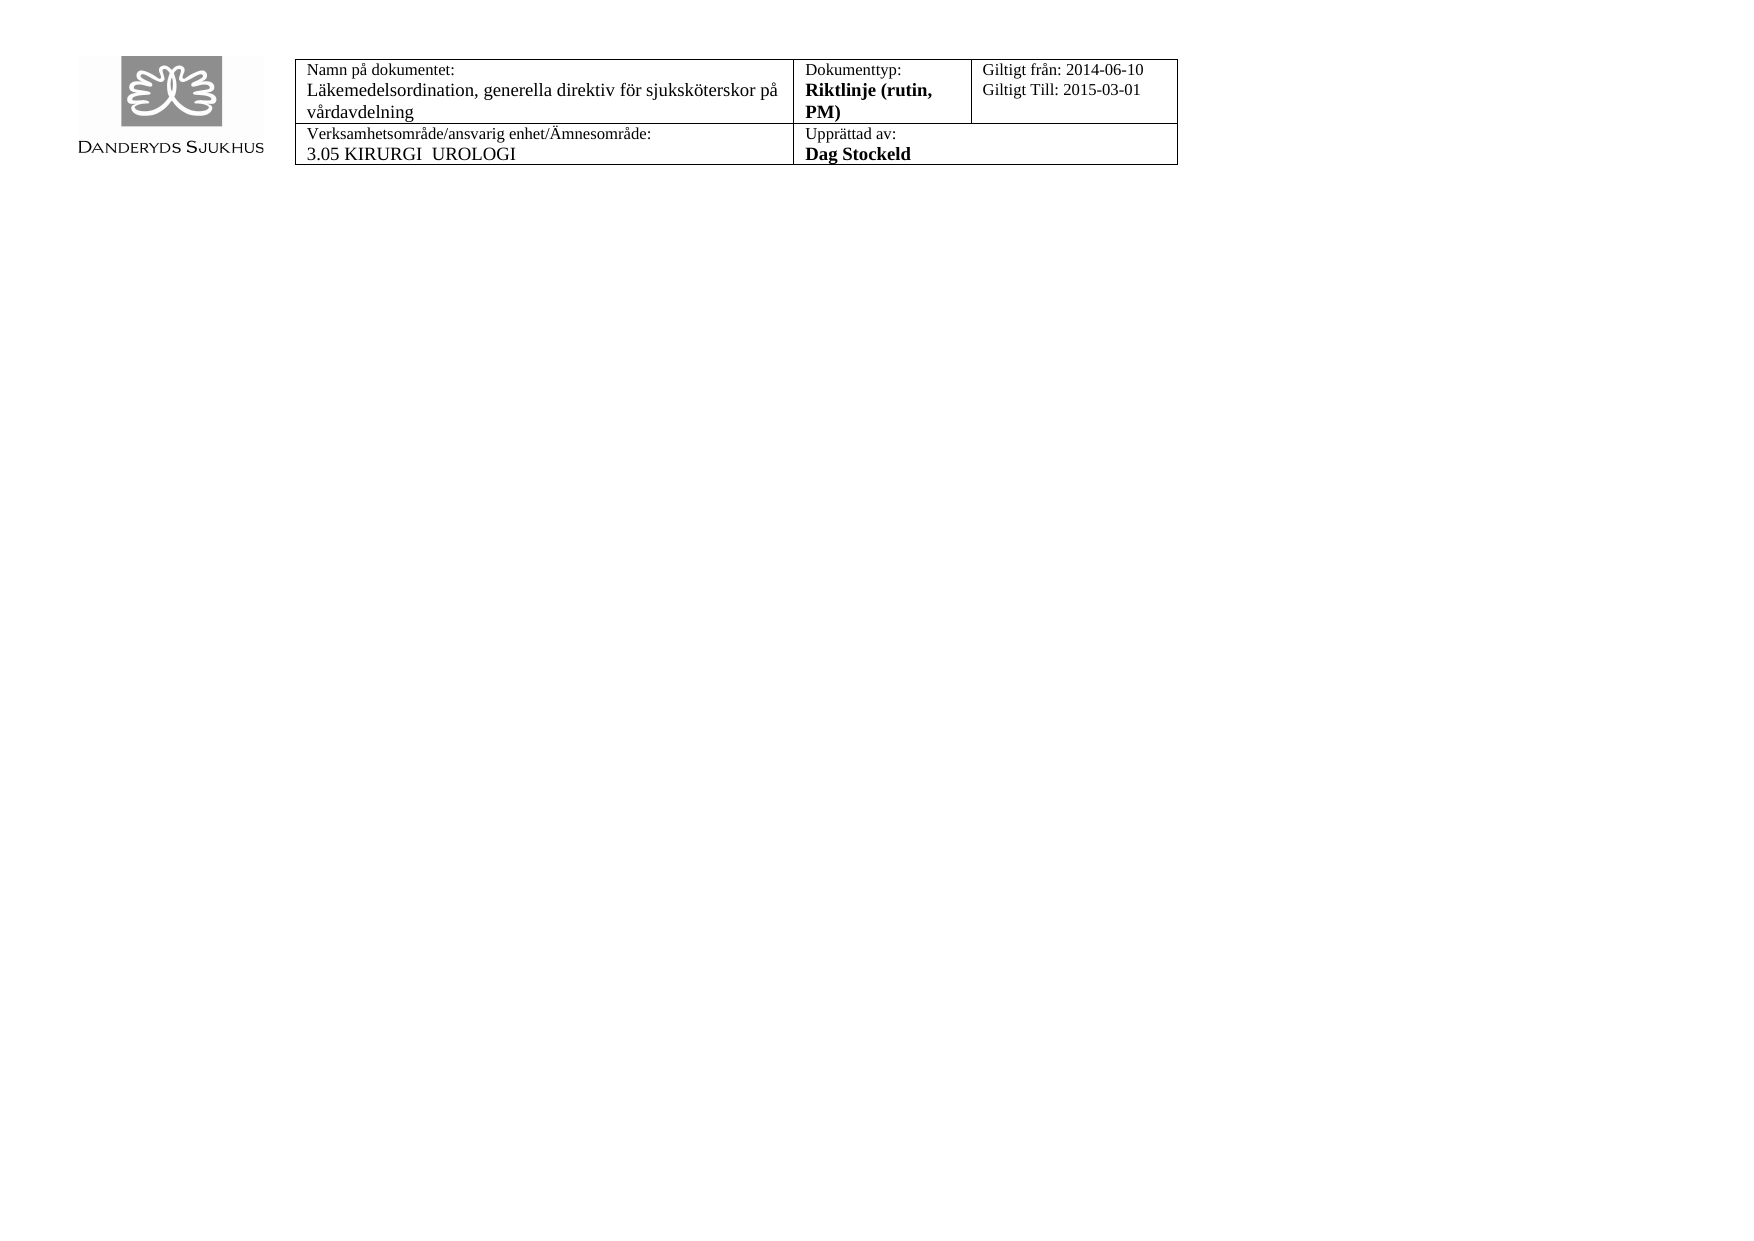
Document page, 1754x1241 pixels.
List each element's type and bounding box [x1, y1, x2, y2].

picture [78, 56, 264, 153]
